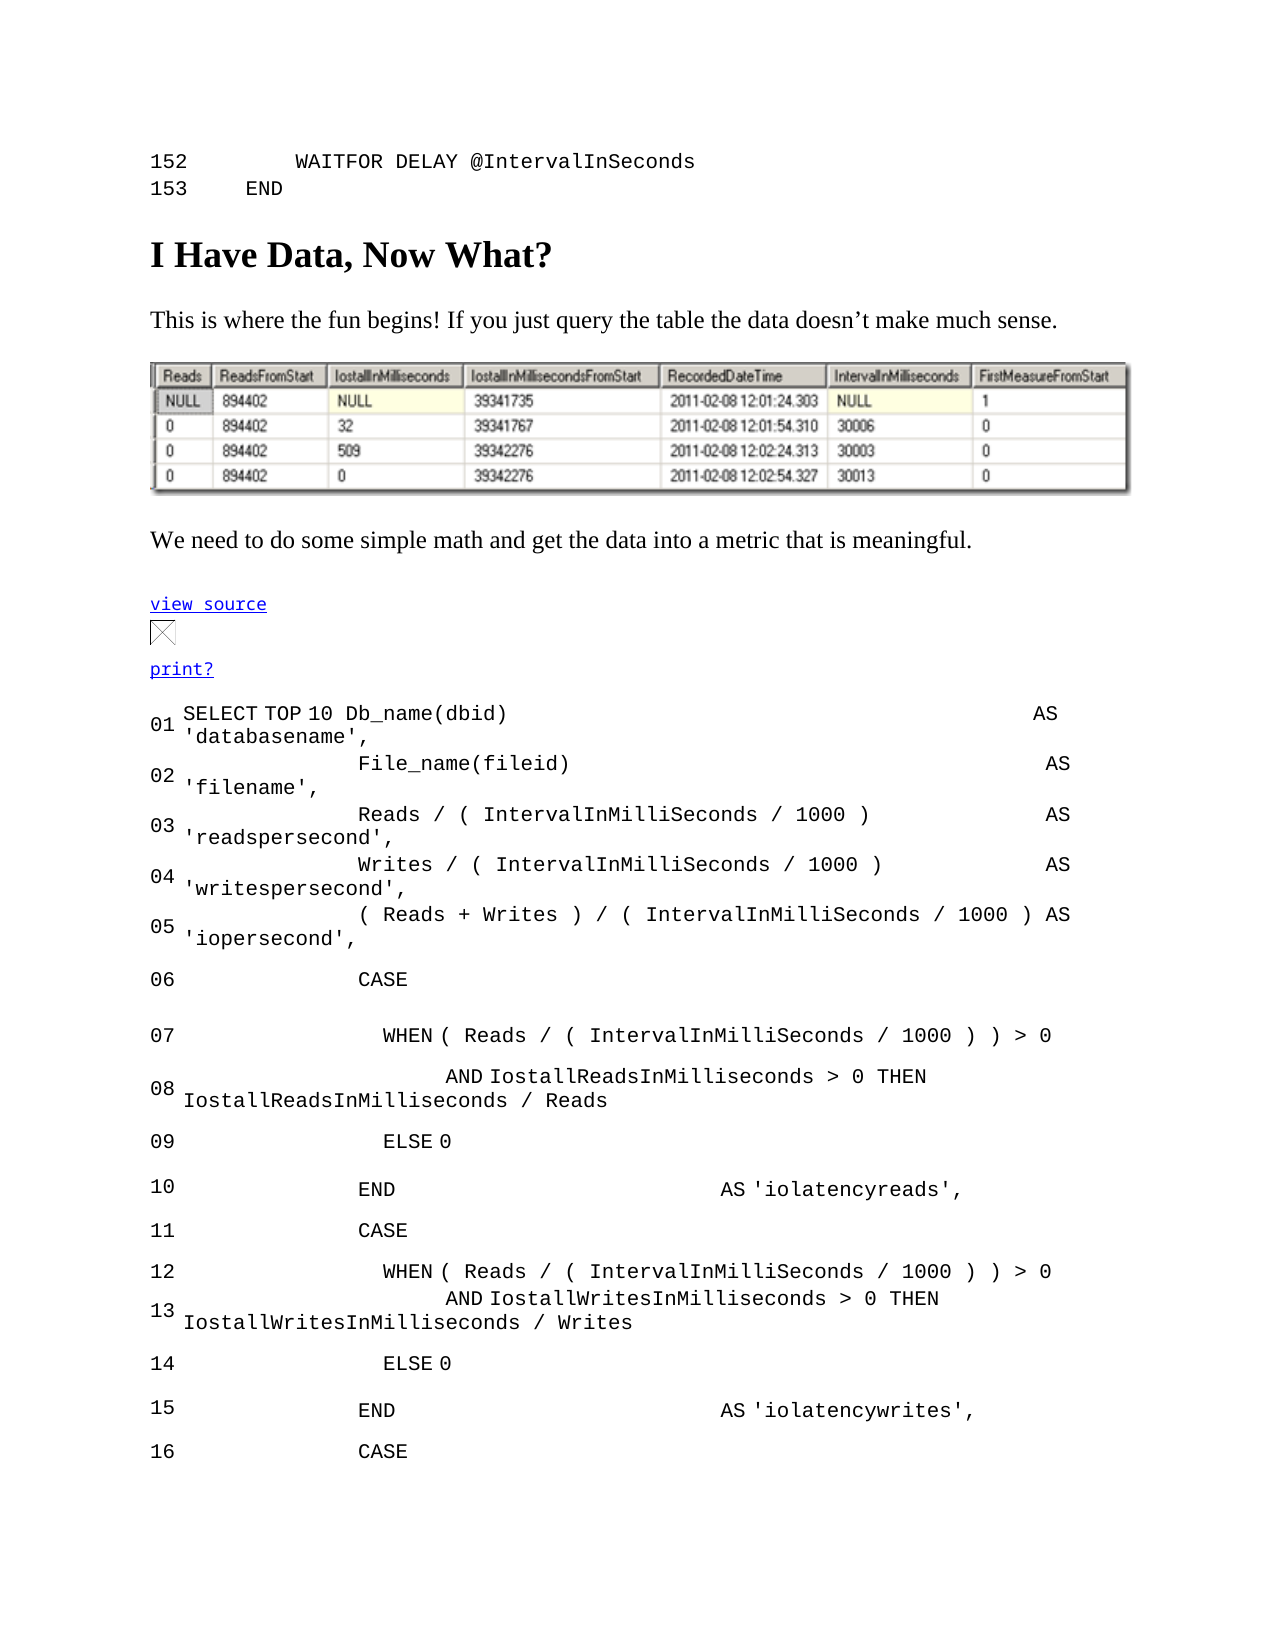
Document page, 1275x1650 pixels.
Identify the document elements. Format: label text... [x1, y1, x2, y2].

text This is where the fun begins! If you just query the table the data doesn’t make much sense. [150, 305, 1125, 334]
text We need to do some simple math and get the data into a metric that is meaningful. [150, 525, 1125, 554]
table_cell 08 [149, 1065, 181, 1115]
table_header WHEN ( Reads / ( IntervalInMilliSeconds / 1000 ) ) > 0 [181, 1009, 1128, 1065]
table_cell WAITFOR DELAY @IntervalInSeconds [194, 150, 702, 177]
table_header 153 [149, 177, 194, 203]
table_cell 152 [149, 150, 194, 177]
table_header SELECT TOP 10 Db_name(dbid) AS 'databasename', [181, 701, 1133, 752]
table_header ELSE 0 [181, 1115, 966, 1171]
table_header 05 [149, 903, 181, 953]
table_cell 12 [149, 1260, 181, 1286]
table_cell Writes / ( IntervalInMilliSeconds / 1000 ) AS 'writespersecond', [181, 853, 1133, 903]
table_header END AS 'iolatencywrites', [181, 1393, 983, 1425]
text view source [150, 583, 1125, 615]
table_header 09 [149, 1115, 181, 1171]
table_header CASE [181, 1204, 1053, 1260]
table_header ( Reads + Writes ) / ( IntervalInMilliSeconds / 1000 ) AS 'iopersecond', [181, 903, 1133, 953]
text print? [150, 648, 1125, 680]
table_cell AND IostallReadsInMilliseconds > 0 THEN IostallReadsInMilliseconds / Reads [181, 1065, 1133, 1115]
table_header 03 [149, 802, 181, 852]
table_cell 14 [149, 1337, 181, 1393]
table_cell CASE [181, 953, 1128, 1009]
table_header AND IostallWritesInMilliseconds > 0 THEN IostallWritesInMilliseconds / Writes [181, 1286, 1133, 1337]
table_cell 04 [149, 853, 181, 903]
table_cell File_name(fileid) AS 'filename', [181, 752, 1133, 802]
table_header Reads / ( IntervalInMilliSeconds / 1000 ) AS 'readspersecond', [181, 802, 1133, 852]
table_cell END AS 'iolatencyreads', [181, 1171, 971, 1204]
table_header END [194, 177, 289, 203]
table_header 07 [149, 1009, 181, 1065]
table_cell 06 [149, 953, 181, 1009]
table_header 01 [149, 701, 181, 752]
table_header 15 [149, 1393, 181, 1425]
table_header 11 [149, 1204, 181, 1260]
table_cell CASE [181, 1425, 978, 1481]
table_cell 10 [149, 1171, 181, 1204]
picture [150, 362, 1132, 496]
text I Have Data, Now What? [150, 233, 1125, 276]
table_header 13 [149, 1286, 181, 1337]
table_cell ELSE 0 [181, 1337, 1128, 1393]
table_cell WHEN ( Reads / ( IntervalInMilliSeconds / 1000 ) ) > 0 [181, 1260, 1058, 1286]
table_cell 16 [149, 1425, 181, 1481]
table_cell 02 [149, 752, 181, 802]
